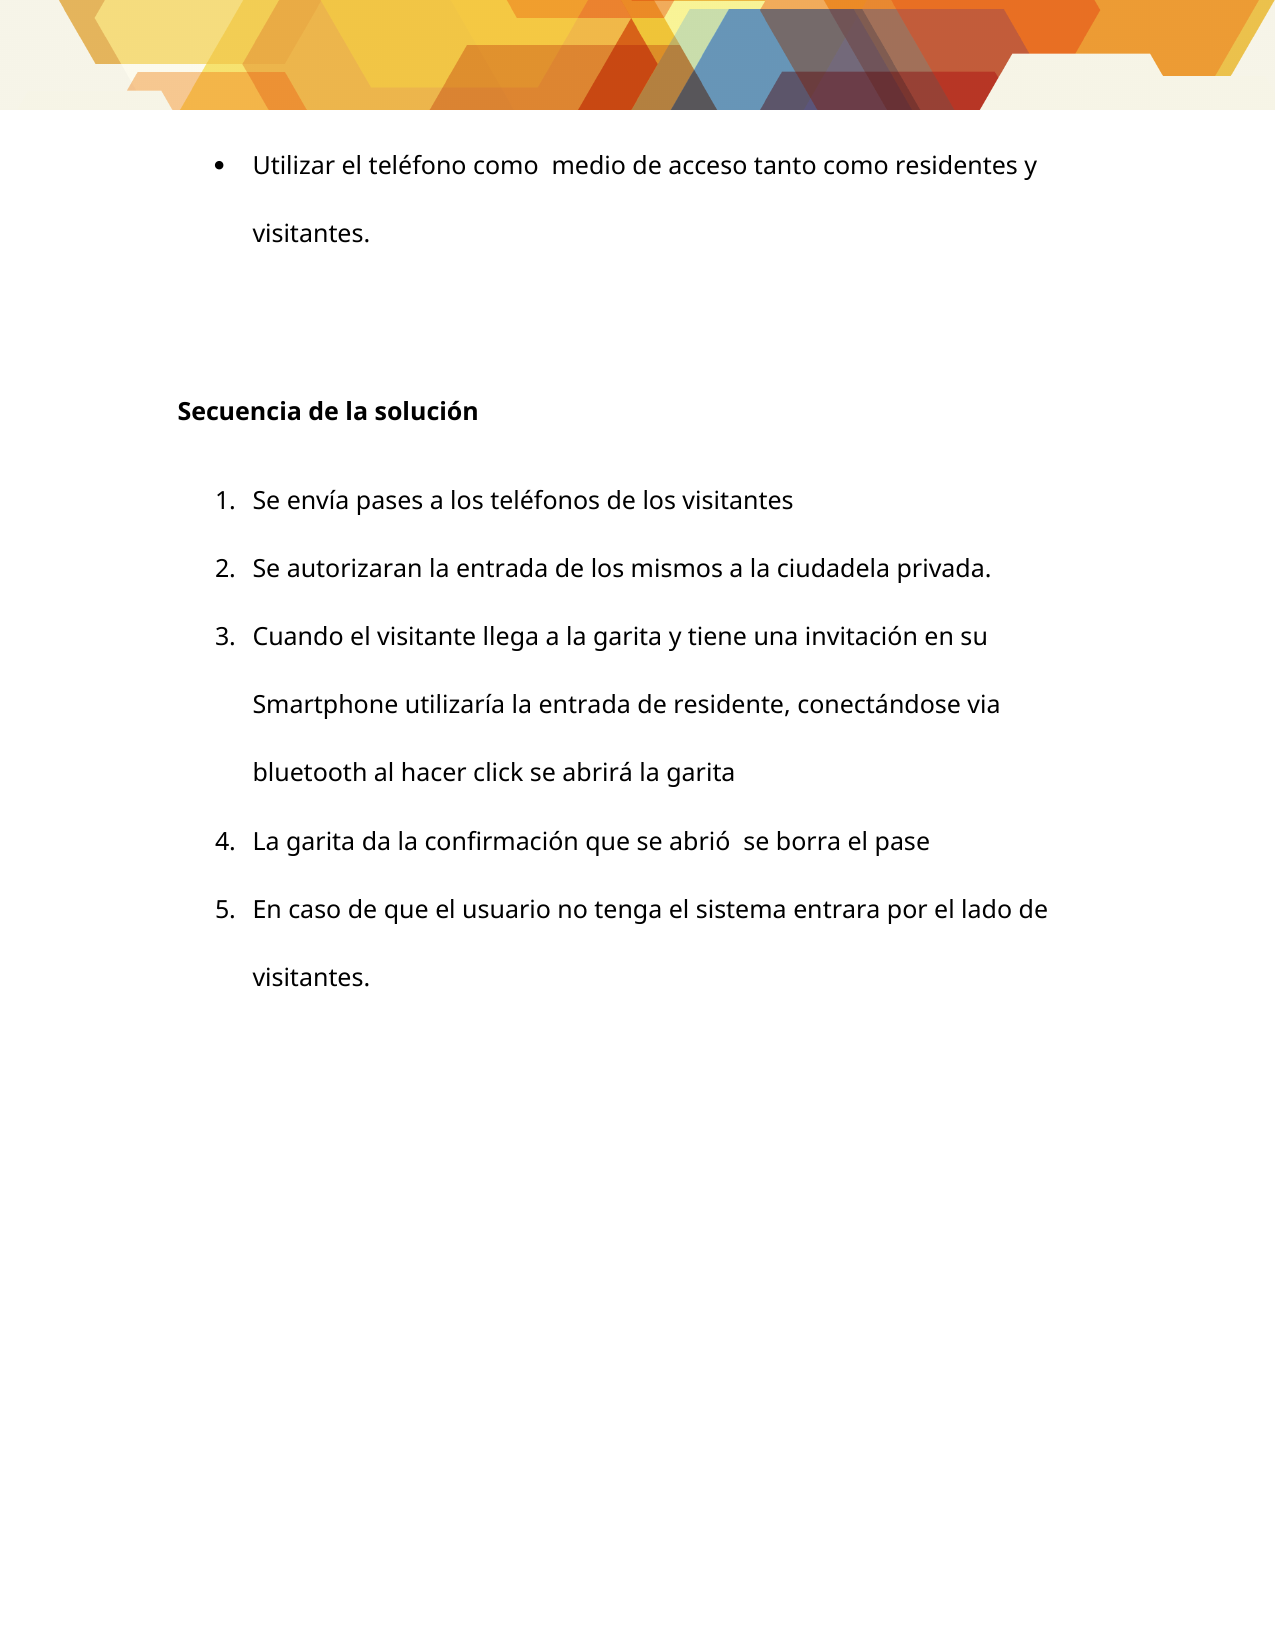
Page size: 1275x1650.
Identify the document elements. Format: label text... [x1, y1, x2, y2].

list Se envía pases a los teléfonos de los visitantes [215, 483, 1098, 517]
list Cuando el visitante llega a la garita y tiene una invitación en su Smartphone utilizaría la entrada de residente, conectándose via bluetooth al hacer click se abrirá la garita [215, 619, 1098, 789]
text Secuencia de la solución [177, 394, 1098, 428]
list Se autorizaran la entrada de los mismos a la ciudadela privada. [215, 551, 1098, 585]
list En caso de que el usuario no tenga el sistema entrara por el lado de visitantes. [215, 891, 1098, 993]
list Utilizar el teléfono como medio de acceso tanto como residentes y visitantes. [215, 148, 1098, 250]
list La garita da la confirmación que se abrió se borra el pase [215, 823, 1098, 857]
picture [0, 0, 1275, 110]
